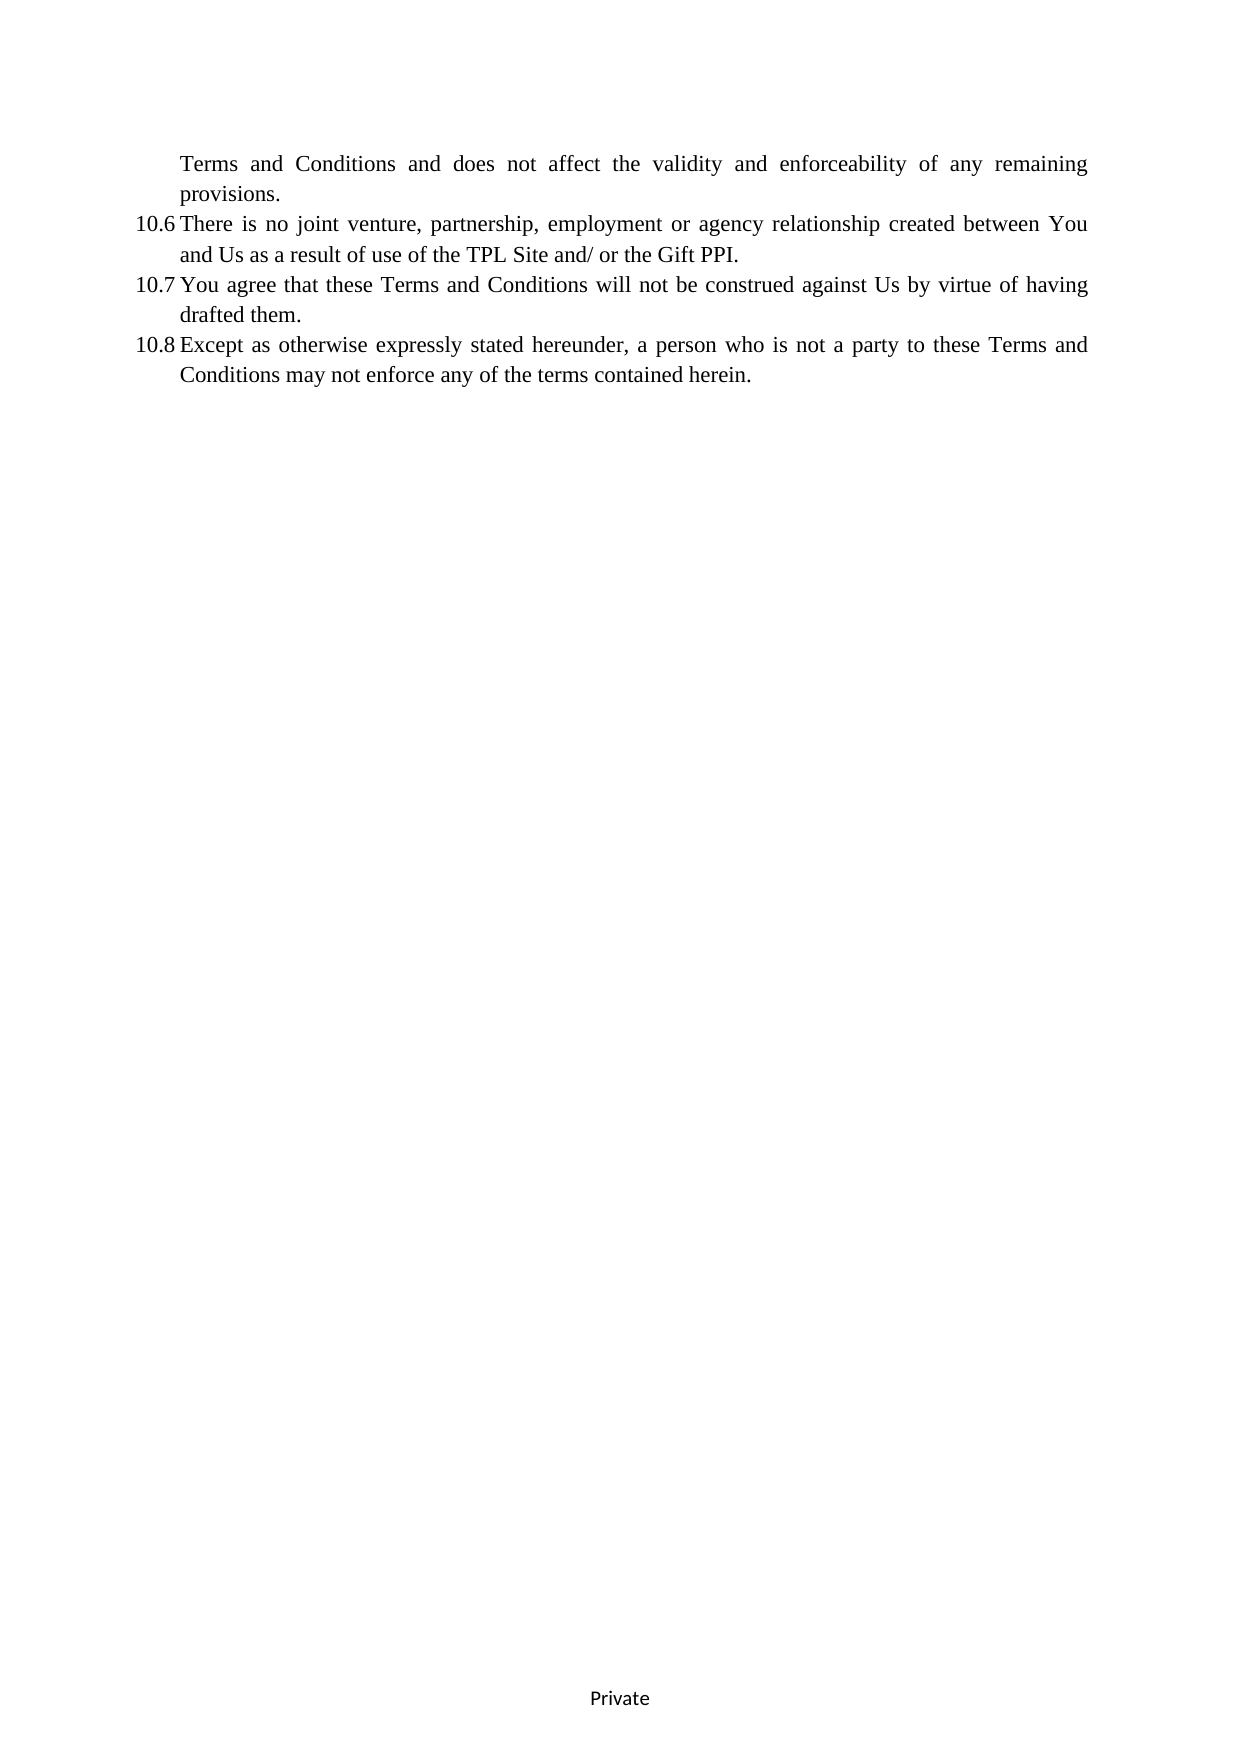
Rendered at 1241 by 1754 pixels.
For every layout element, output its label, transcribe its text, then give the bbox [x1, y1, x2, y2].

list You agree that these Terms and Conditions will not be construed against Us by virtue of having drafted them. [135, 271, 1090, 327]
list Except as otherwise expressly stated hereunder, a person who is not a party to these Terms and Conditions may not enforce any of the terms contained herein. [135, 331, 1090, 388]
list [135, 150, 1090, 207]
list There is no joint venture, partnership, employment or agency relationship created between You and Us as a result of use of the TPL Site and/ or the Gift PPI. [135, 210, 1090, 267]
